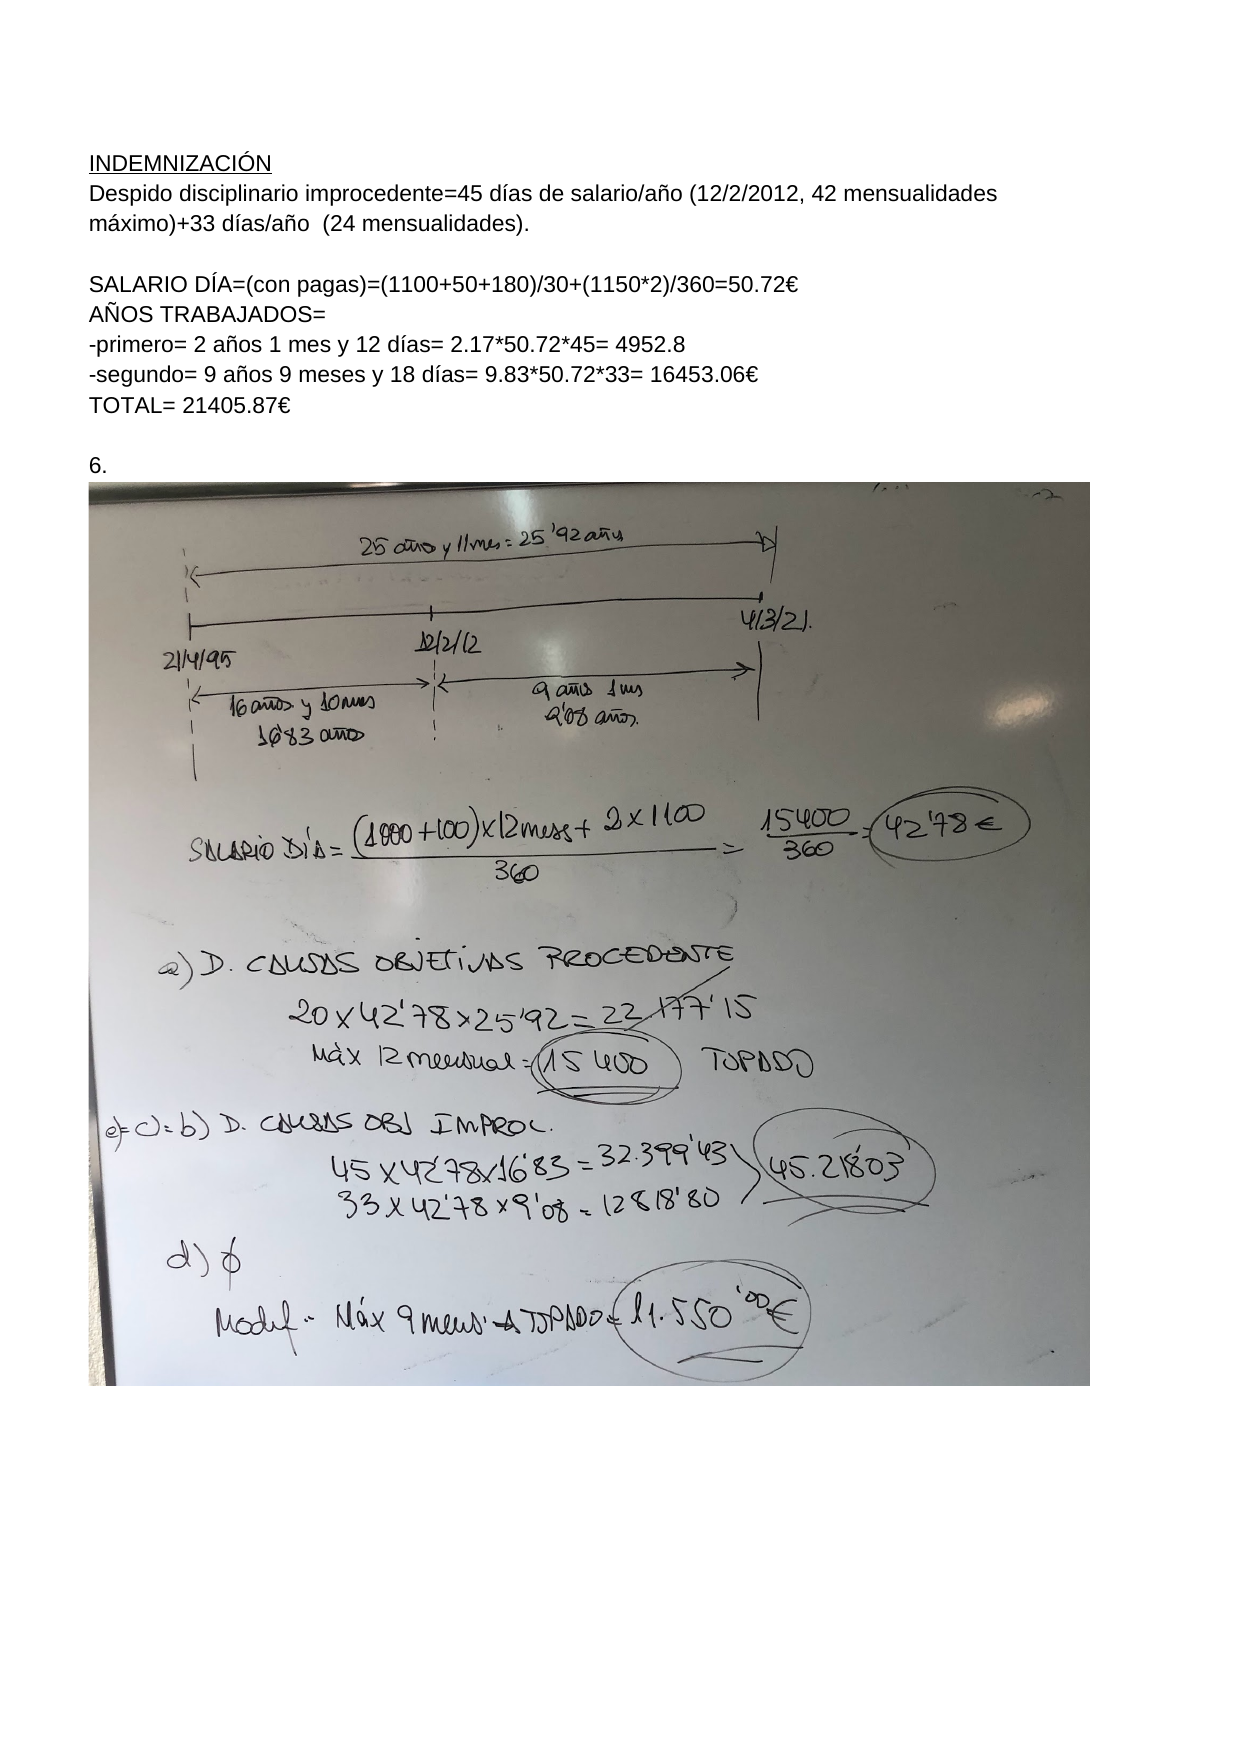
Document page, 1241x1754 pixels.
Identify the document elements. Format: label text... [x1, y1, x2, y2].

text Despido disciplinario improcedente=45 días de salario/año (12/2/2012, 42 mensualidades máximo)+33 días/año (24 mensualidades). [88, 180, 1090, 237]
text 6. [88, 452, 1090, 478]
text -primero= 2 años 1 mes y 12 días= 2.17*50.72*45= 4952.8 [88, 331, 1090, 358]
text SALARIO DÍA=(con pagas)=(1100+50+180)/30+(1150*2)/360=50.72€ [88, 271, 1090, 297]
text AÑOS TRABAJADOS= [88, 301, 1090, 327]
picture [88, 482, 1090, 1386]
text TOTAL= 21405.87€ [88, 392, 1090, 418]
text INDEMNIZACIÓN [88, 150, 1090, 176]
text -segundo= 9 años 9 meses y 18 días= 9.83*50.72*33= 16453.06€ [88, 361, 1090, 388]
